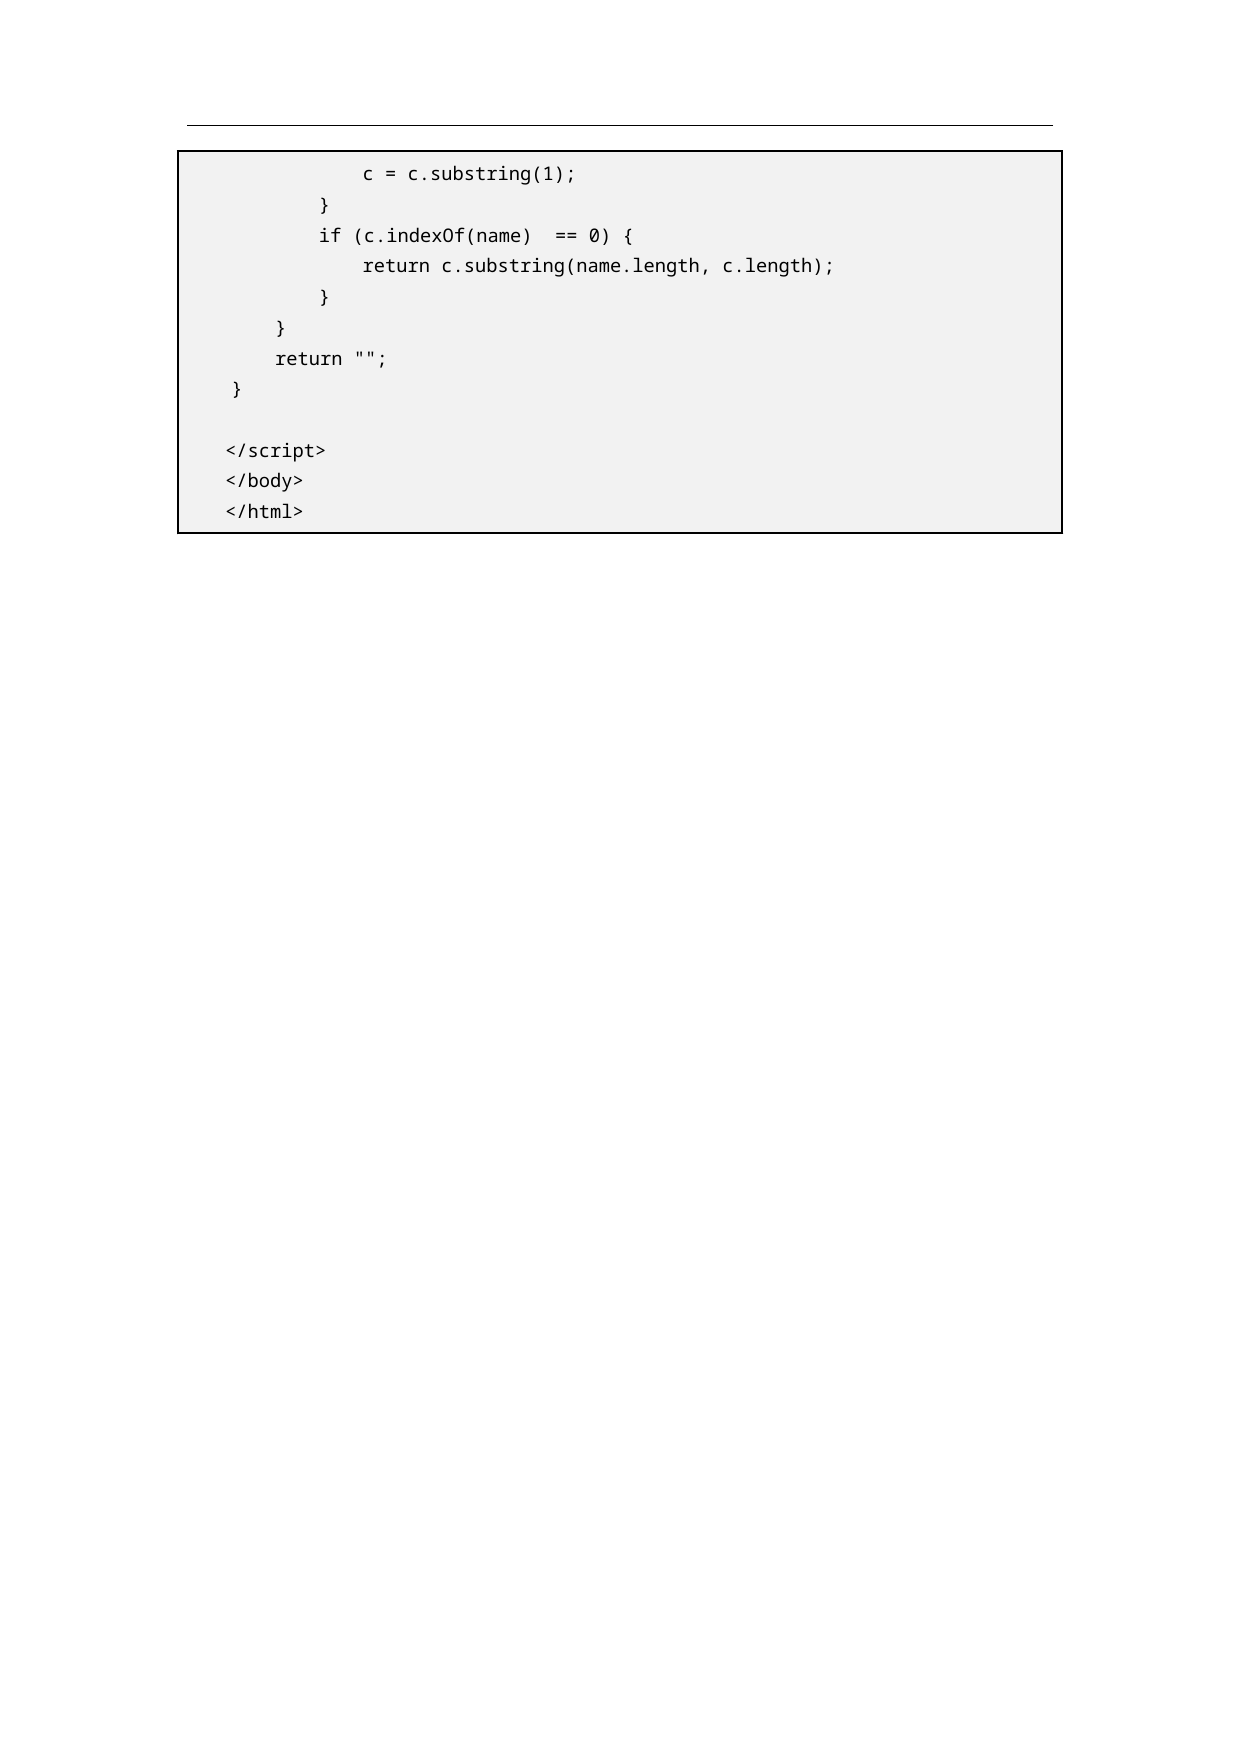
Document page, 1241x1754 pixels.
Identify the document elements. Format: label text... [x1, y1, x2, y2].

text } [179, 273, 1061, 304]
text } [179, 304, 1061, 334]
text c = c.substring(1); [179, 152, 1061, 181]
text </body> [179, 457, 1061, 488]
text } [179, 365, 1061, 396]
text </html> [179, 488, 1061, 532]
text return c.substring(name.length, c.length); [179, 242, 1061, 273]
text return ""; [179, 334, 1061, 365]
text if (c.indexOf(name) == 0) { [179, 211, 1061, 242]
text </script> [179, 427, 1061, 457]
text } [179, 181, 1061, 211]
